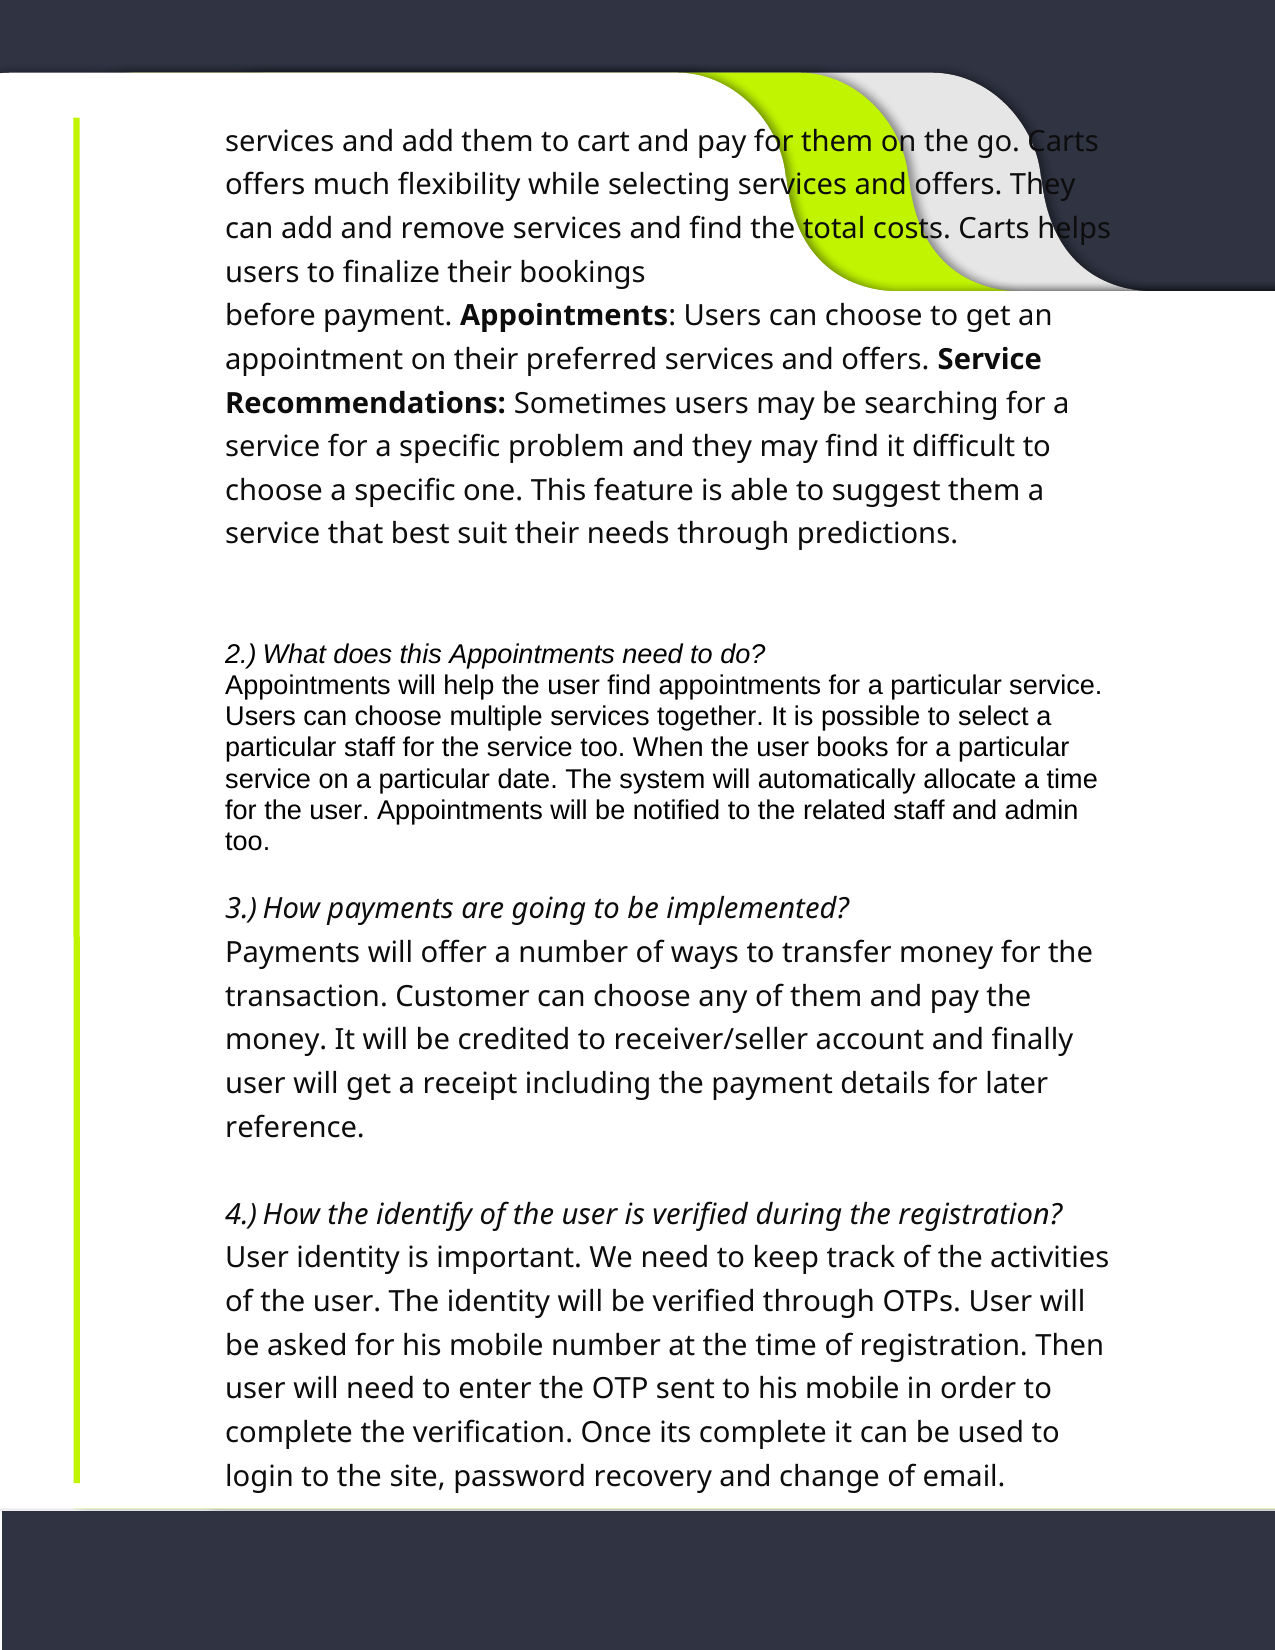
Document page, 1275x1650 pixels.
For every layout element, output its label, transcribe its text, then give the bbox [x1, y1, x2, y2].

text User identity is important. We need to keep track of the activities of the user. The identity will be verified through OTPs. User will be asked for his mobile number at the time of registration. Then user will need to enter the OTP sent to his mobile in order to complete the verification. Once its complete it can be used to login to the site, password recovery and change of email. [225, 1237, 1125, 1495]
list What does this Appointments need to do? [225, 638, 1125, 669]
list How payments are going to be implemented? [225, 888, 1125, 927]
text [225, 120, 1125, 291]
text Payments will offer a number of ways to transfer money for the transaction. Customer can choose any of them and pay the money. It will be credited to receiver/seller account and finally user will get a receipt including the payment details for later reference. [225, 931, 1125, 1146]
text before payment. Appointments: Users can choose to get an appointment on their preferred services and offers. Service Recommendations: Sometimes users may be searching for a service for a specific problem and they may find it difficult to choose a specific one. This feature is able to suggest them a service that best suit their needs through predictions. [225, 294, 1125, 552]
list How the identify of the user is verified during the registration? [225, 1193, 1125, 1233]
text Appointments will help the user find appointments for a particular service. Users can choose multiple services together. It is possible to select a particular staff for the service too. When the user books for a particular service on a particular date. The system will automatically allocate a time for the user. Appointments will be notified to the related staff and admin too. [225, 669, 1125, 856]
